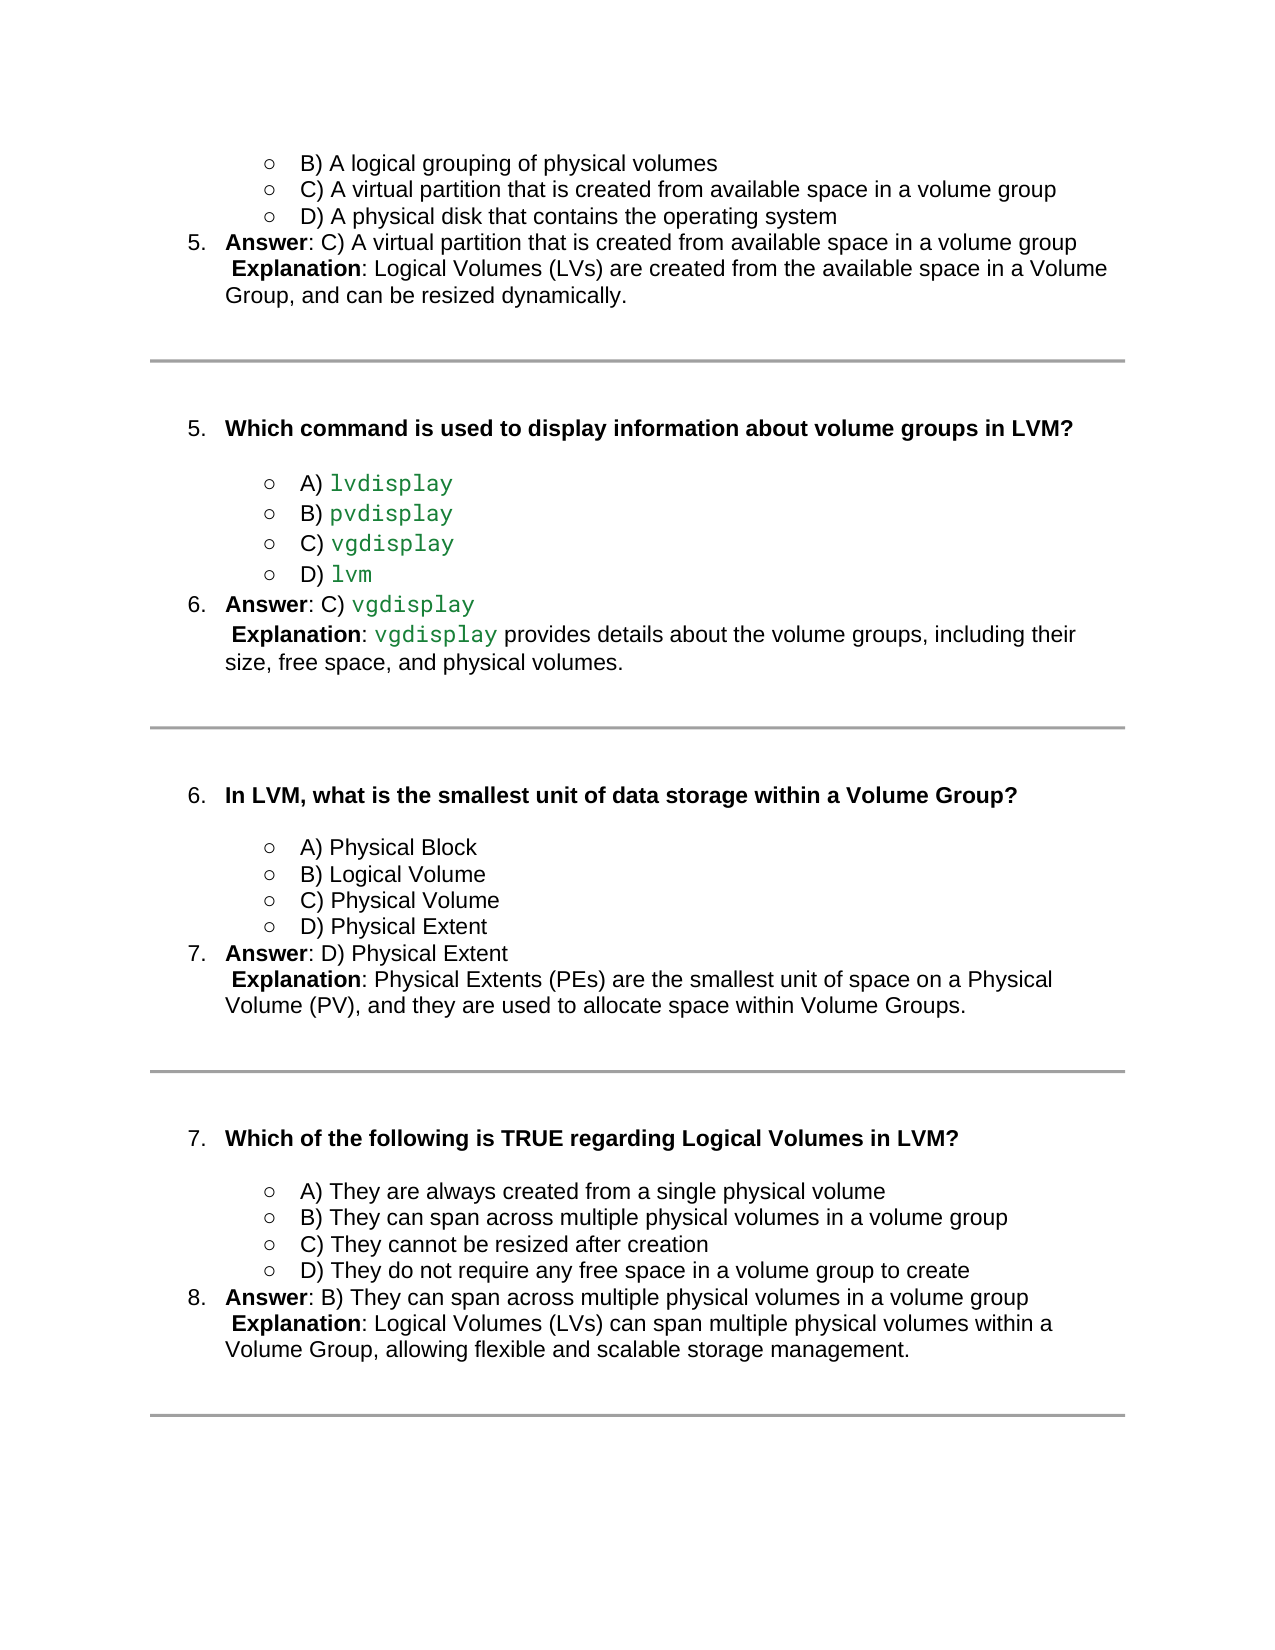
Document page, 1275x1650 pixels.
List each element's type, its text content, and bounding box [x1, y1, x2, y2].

list D) They do not require any free space in a volume group to create [262, 1257, 1125, 1283]
list B) pvdisplay [262, 498, 1125, 528]
list B) A logical grouping of physical volumes [262, 150, 1125, 176]
list In LVM, what is the smallest unit of data storage within a Volume Group? [187, 782, 1125, 834]
list C) They cannot be resized after creation [262, 1231, 1125, 1257]
list C) A virtual partition that is created from available space in a volume group [262, 176, 1125, 203]
list A) lvdisplay [262, 467, 1125, 498]
list D) Physical Extent [262, 913, 1125, 940]
list Answer: C) A virtual partition that is created from available space in a volume group Explanation: Logical Volumes (LVs) are created from the available space in a Volume Group, and can be resized dynamically. [187, 229, 1125, 334]
list B) They can span across multiple physical volumes in a volume group [262, 1204, 1125, 1231]
list Answer: D) Physical Extent Explanation: Physical Extents (PEs) are the smallest unit of space on a Physical Volume (PV), and they are used to allocate space within Volume Groups. [187, 940, 1125, 1045]
list Answer: B) They can span across multiple physical volumes in a volume group Explanation: Logical Volumes (LVs) can span multiple physical volumes within a Volume Group, allowing flexible and scalable storage management. [187, 1283, 1125, 1389]
list Which of the following is TRUE regarding Logical Volumes in LVM? [187, 1125, 1125, 1178]
list C) vgdisplay [262, 528, 1125, 558]
list Answer: C) vgdisplay Explanation: vgdisplay provides details about the volume groups, including their size, free space, and physical volumes. [187, 588, 1125, 701]
list A) Physical Block [262, 834, 1125, 861]
list B) Logical Volume [262, 861, 1125, 887]
list D) lvm [262, 558, 1125, 588]
list A) They are always created from a single physical volume [262, 1178, 1125, 1204]
list C) Physical Volume [262, 887, 1125, 913]
list D) A physical disk that contains the operating system [262, 203, 1125, 229]
list Which command is used to display information about volume groups in LVM? [187, 415, 1125, 467]
